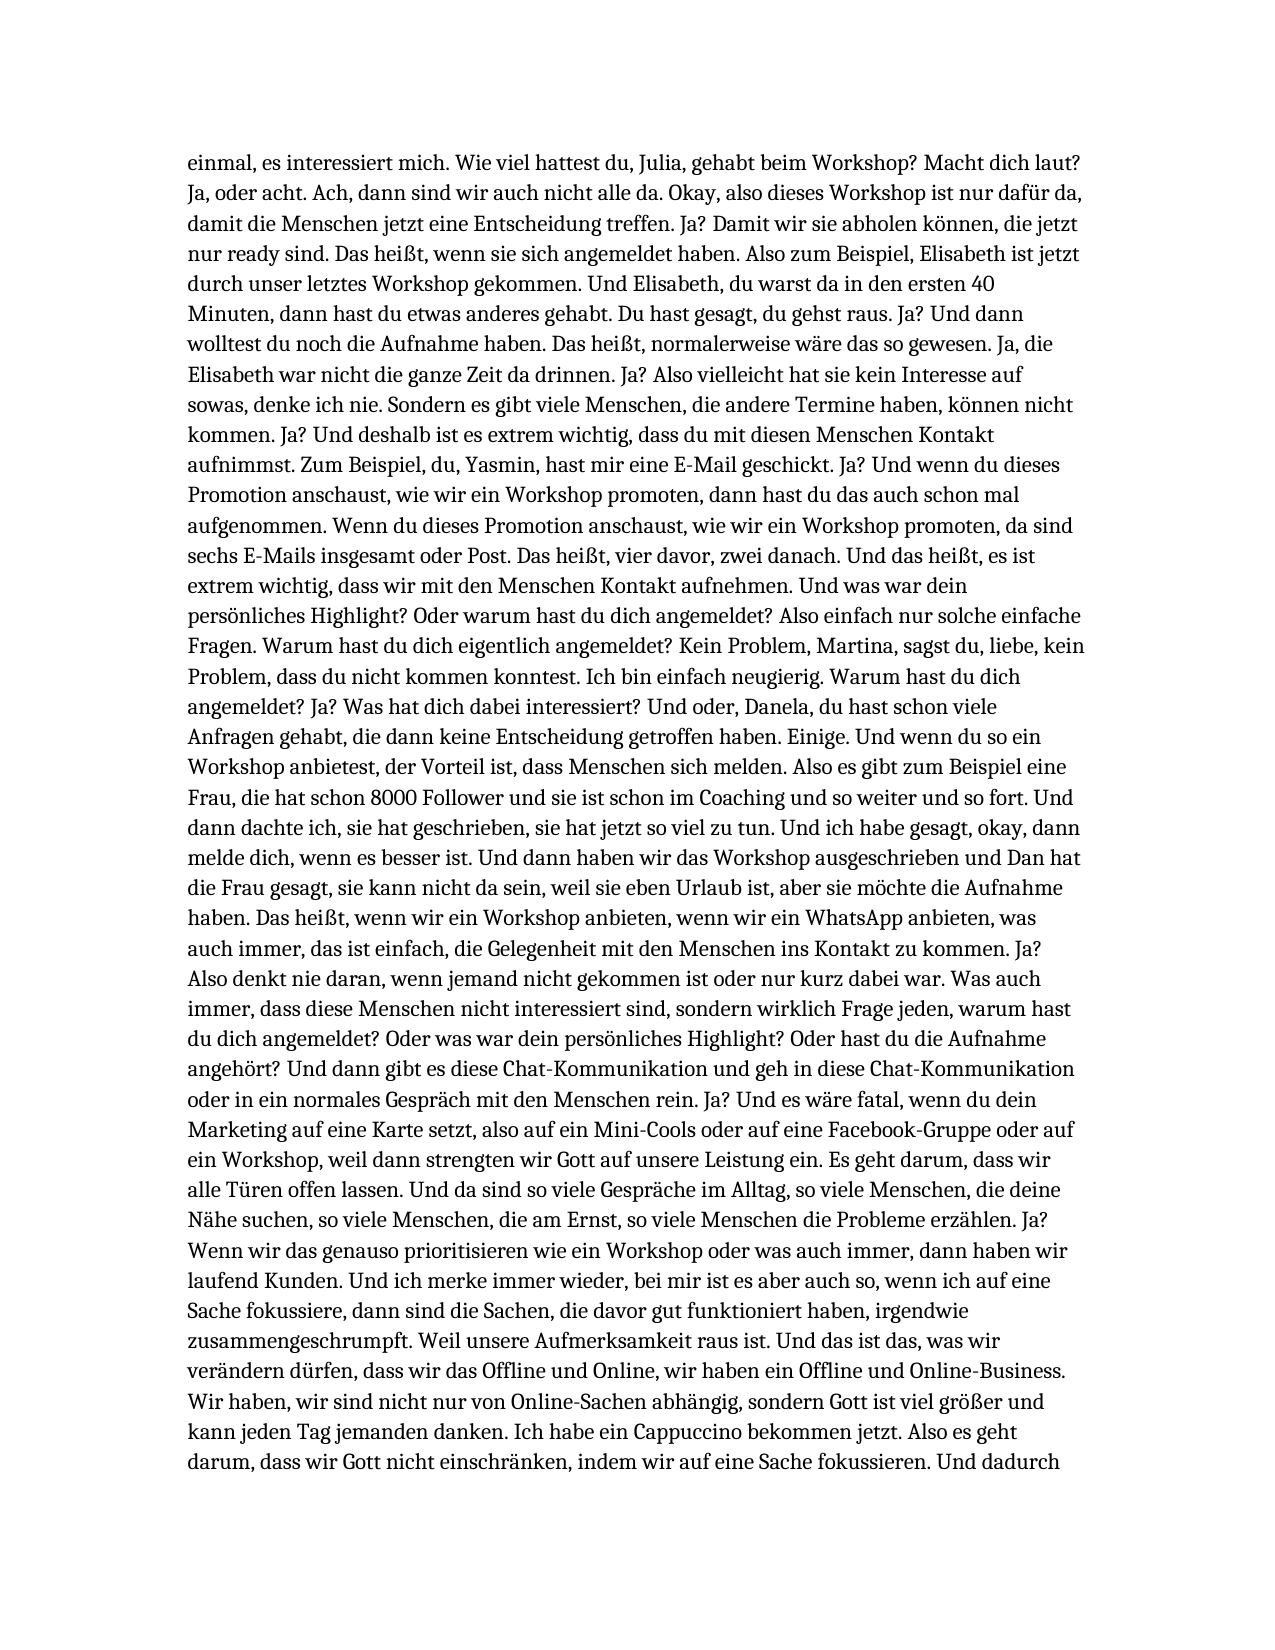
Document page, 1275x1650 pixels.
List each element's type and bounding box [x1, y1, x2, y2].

text [187, 150, 1087, 1475]
